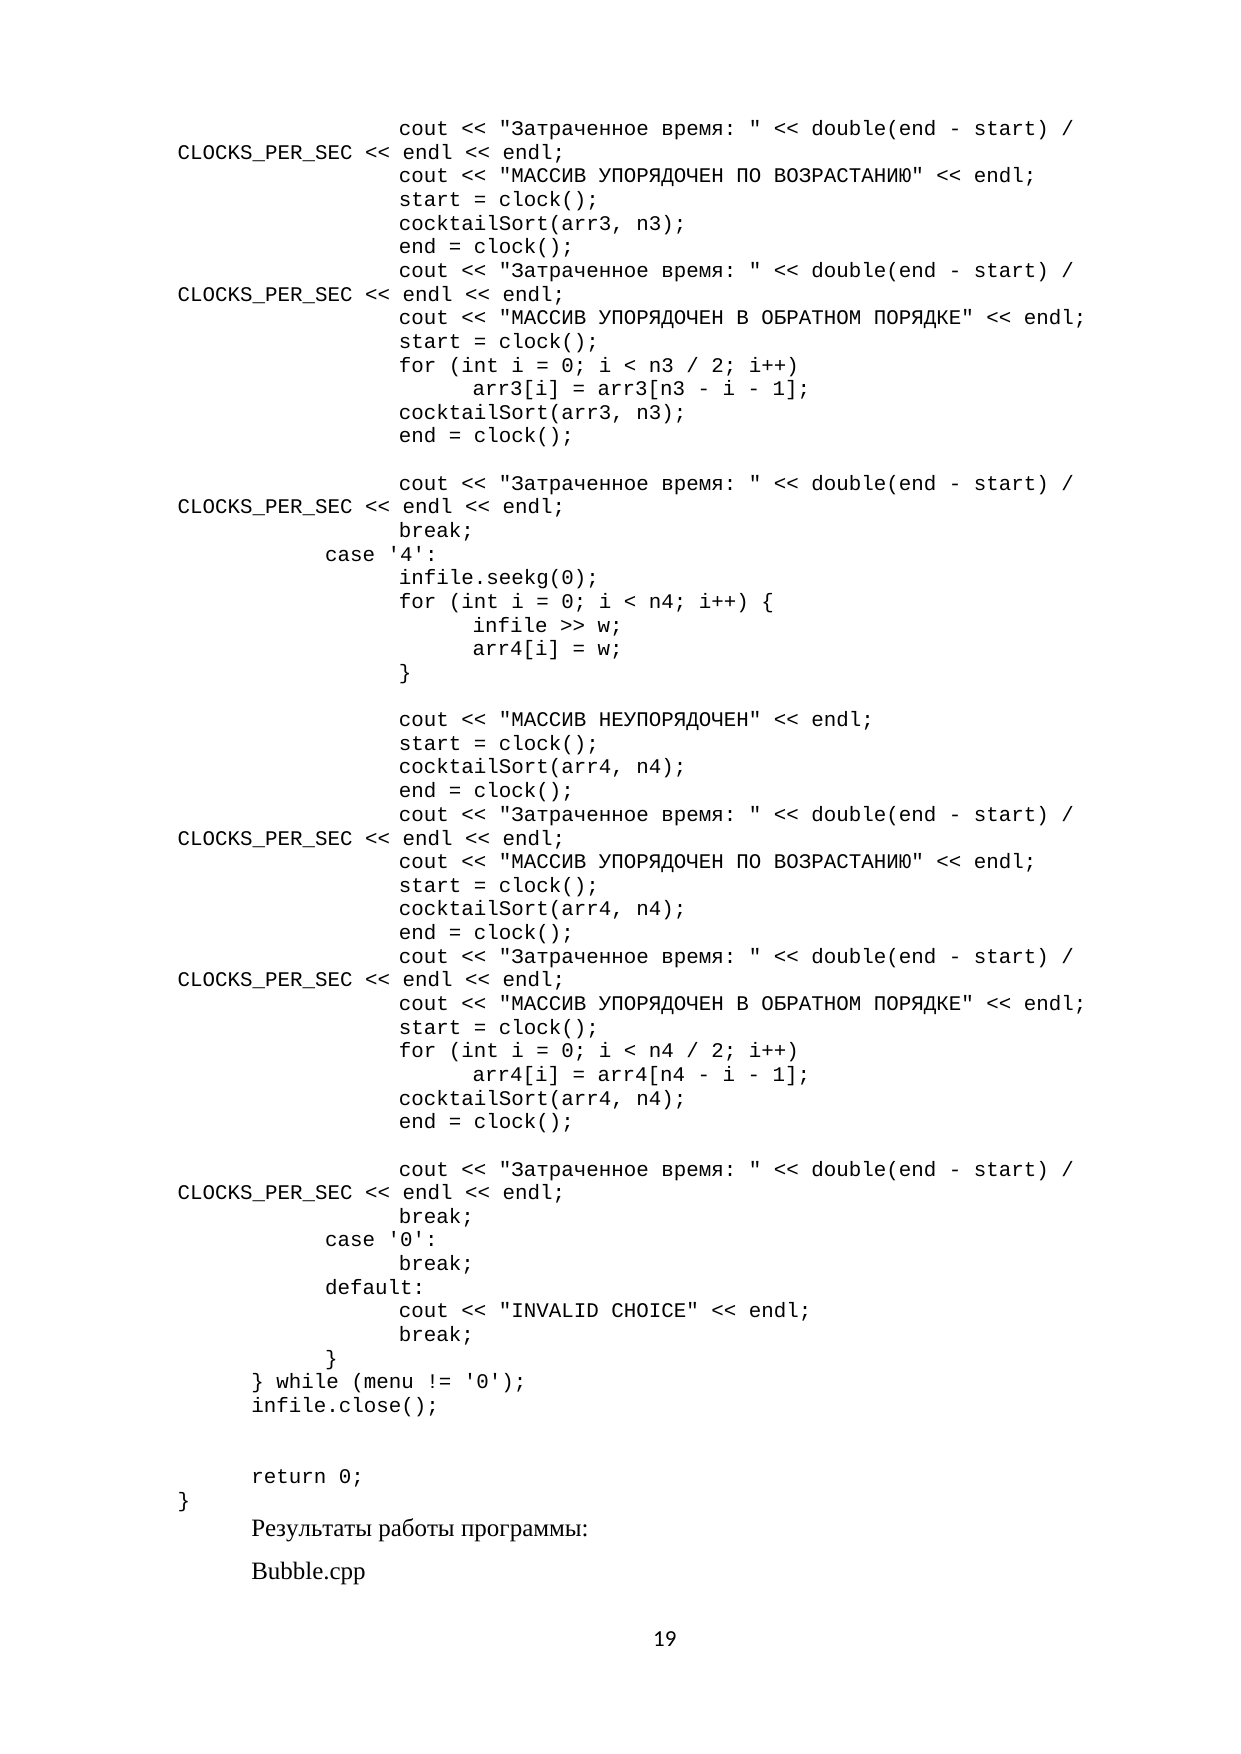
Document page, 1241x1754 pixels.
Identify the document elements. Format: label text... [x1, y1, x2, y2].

text cout << "МАССИВ НЕУПОРЯДОЧЕН" << endl; [177, 709, 1152, 733]
text break; [177, 1324, 1152, 1348]
text for (int i = 0; i < n4; i++) { [177, 591, 1152, 615]
text cocktailSort(arr4, n4); [177, 757, 1152, 780]
text } while (menu != '0'); [177, 1371, 1152, 1395]
text arr3[i] = arr3[n3 - i - 1]; [177, 378, 1152, 402]
text cocktailSort(arr4, n4); [177, 1088, 1152, 1111]
text cocktailSort(arr3, n3); [177, 213, 1152, 236]
text start = clock(); [177, 875, 1152, 898]
text cout << "Затраченное время: " << double(end - start) / CLOCKS_PER_SEC << endl << endl; [177, 946, 1152, 993]
text start = clock(); [177, 733, 1152, 757]
text end = clock(); [177, 1111, 1152, 1135]
text end = clock(); [177, 426, 1152, 449]
text break; [177, 520, 1152, 544]
text arr4[i] = arr4[n4 - i - 1]; [177, 1064, 1152, 1088]
text cocktailSort(arr4, n4); [177, 898, 1152, 922]
text cout << "Затраченное время: " << double(end - start) / CLOCKS_PER_SEC << endl << endl; [177, 1158, 1152, 1206]
text end = clock(); [177, 236, 1152, 260]
text cocktailSort(arr3, n3); [177, 402, 1152, 426]
text cout << "Затраченное время: " << double(end - start) / CLOCKS_PER_SEC << endl << endl; [177, 118, 1152, 165]
text cout << "INVALID CHOICE" << endl; [177, 1300, 1152, 1324]
text infile >> w; [177, 615, 1152, 638]
text } [177, 1489, 1152, 1513]
text infile.close(); [177, 1395, 1152, 1419]
text Bubble.cpp [177, 1556, 1152, 1585]
text break; [177, 1253, 1152, 1277]
text cout << "Затраченное время: " << double(end - start) / CLOCKS_PER_SEC << endl << endl; [177, 473, 1152, 520]
text cout << "МАССИВ УПОРЯДОЧЕН ПО ВОЗРАСТАНИЮ" << endl; [177, 851, 1152, 875]
text for (int i = 0; i < n3 / 2; i++) [177, 354, 1152, 378]
text for (int i = 0; i < n4 / 2; i++) [177, 1040, 1152, 1064]
text start = clock(); [177, 189, 1152, 213]
text return 0; [177, 1466, 1152, 1489]
text start = clock(); [177, 331, 1152, 354]
text break; [177, 1206, 1152, 1229]
text end = clock(); [177, 922, 1152, 946]
text end = clock(); [177, 780, 1152, 804]
text cout << "Затраченное время: " << double(end - start) / CLOCKS_PER_SEC << endl << endl; [177, 260, 1152, 307]
text cout << "МАССИВ УПОРЯДОЧЕН В ОБРАТНОМ ПОРЯДКЕ" << endl; [177, 307, 1152, 331]
text default: [177, 1277, 1152, 1300]
text cout << "МАССИВ УПОРЯДОЧЕН В ОБРАТНОМ ПОРЯДКЕ" << endl; [177, 993, 1152, 1017]
text case '0': [177, 1229, 1152, 1253]
text start = clock(); [177, 1017, 1152, 1040]
text cout << "Затраченное время: " << double(end - start) / CLOCKS_PER_SEC << endl << endl; [177, 804, 1152, 851]
text cout << "МАССИВ УПОРЯДОЧЕН ПО ВОЗРАСТАНИЮ" << endl; [177, 165, 1152, 189]
text Результаты работы программы: [177, 1513, 1152, 1542]
text infile.seekg(0); [177, 567, 1152, 591]
text } [177, 662, 1152, 686]
text arr4[i] = w; [177, 638, 1152, 662]
text case '4': [177, 544, 1152, 567]
text } [177, 1348, 1152, 1371]
